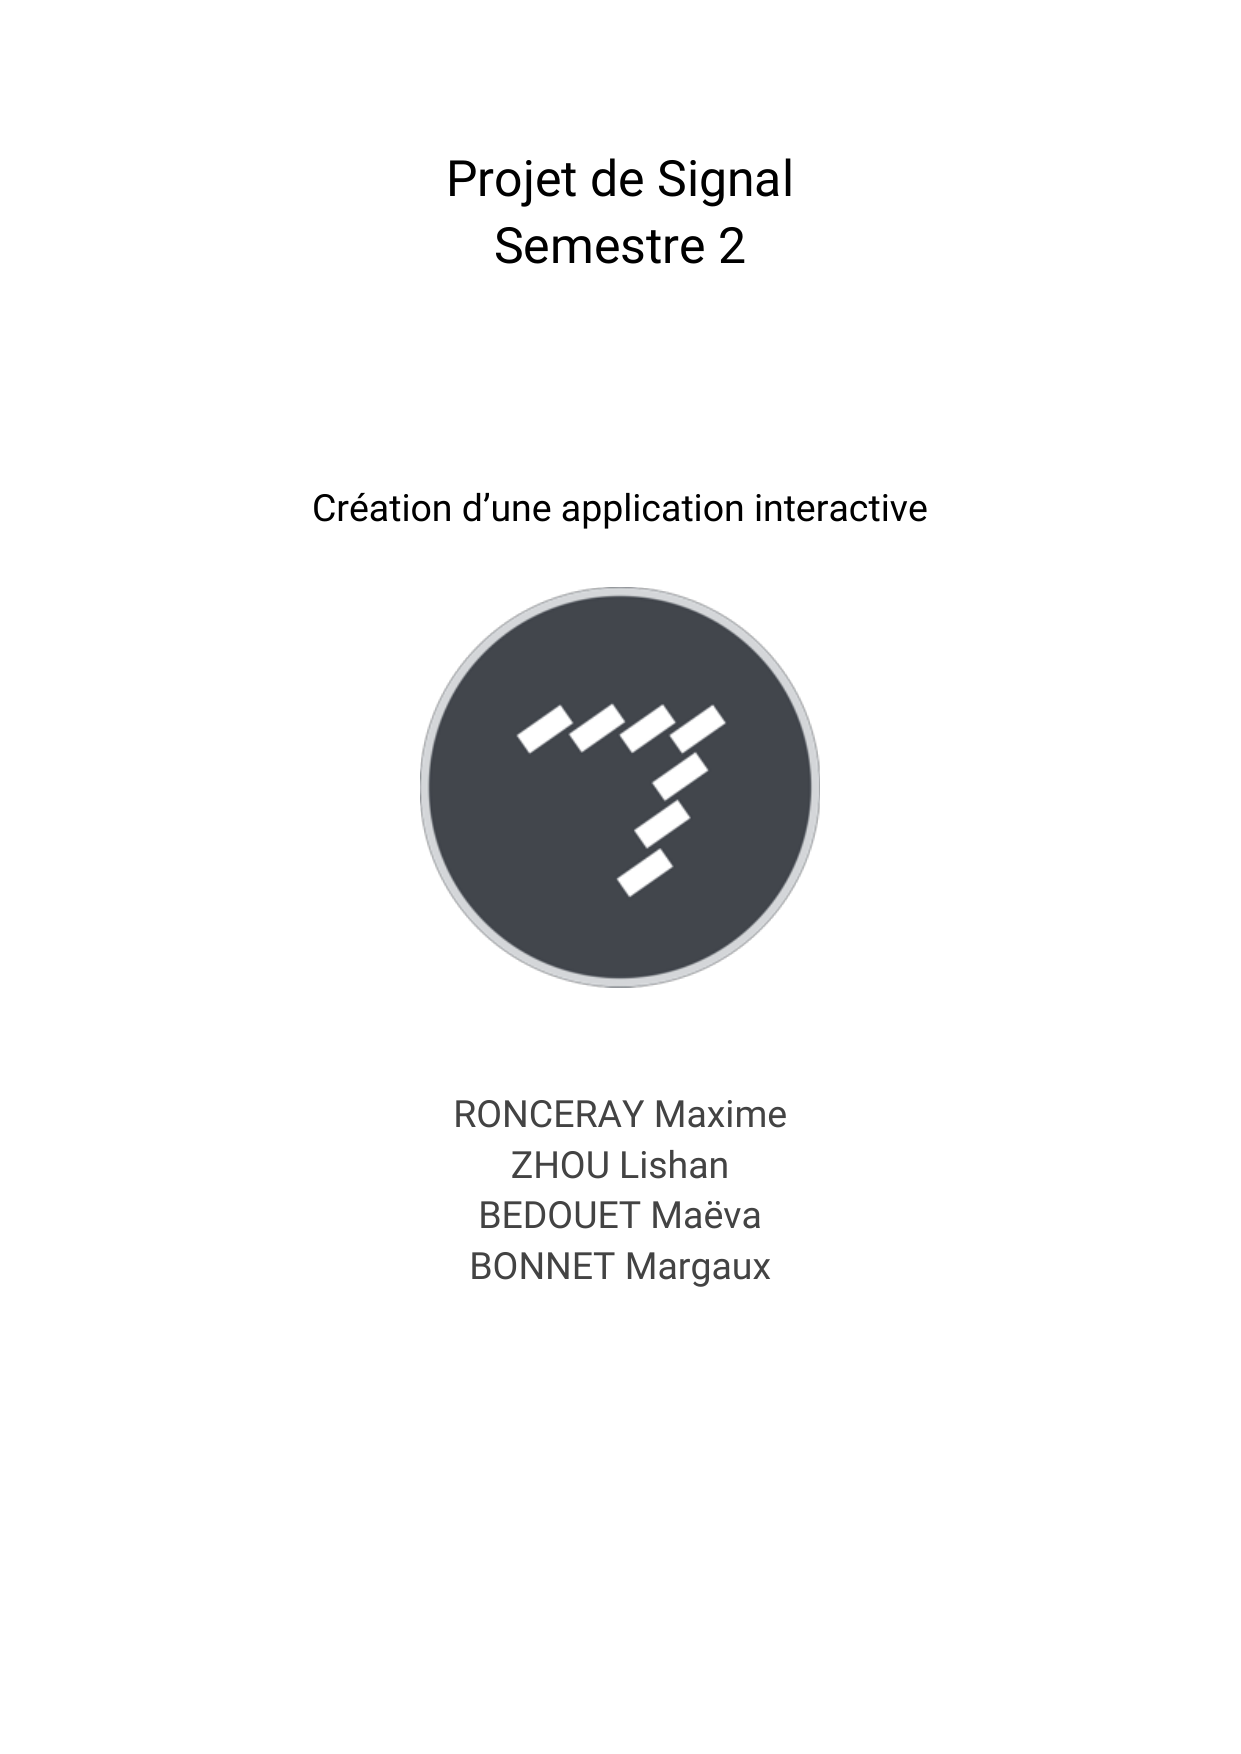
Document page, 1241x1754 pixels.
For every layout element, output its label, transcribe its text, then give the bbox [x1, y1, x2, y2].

text Projet de Signal [150, 150, 1090, 209]
text Création d’une application interactive [150, 487, 1090, 531]
text ZHOU Lishan [150, 1143, 1090, 1187]
picture [420, 587, 820, 988]
text BONNET Margaux [150, 1244, 1090, 1288]
text BEDOUET Maëva [150, 1194, 1090, 1238]
text RONCERAY Maxime [150, 1093, 1090, 1137]
text Semestre 2 [150, 217, 1090, 276]
